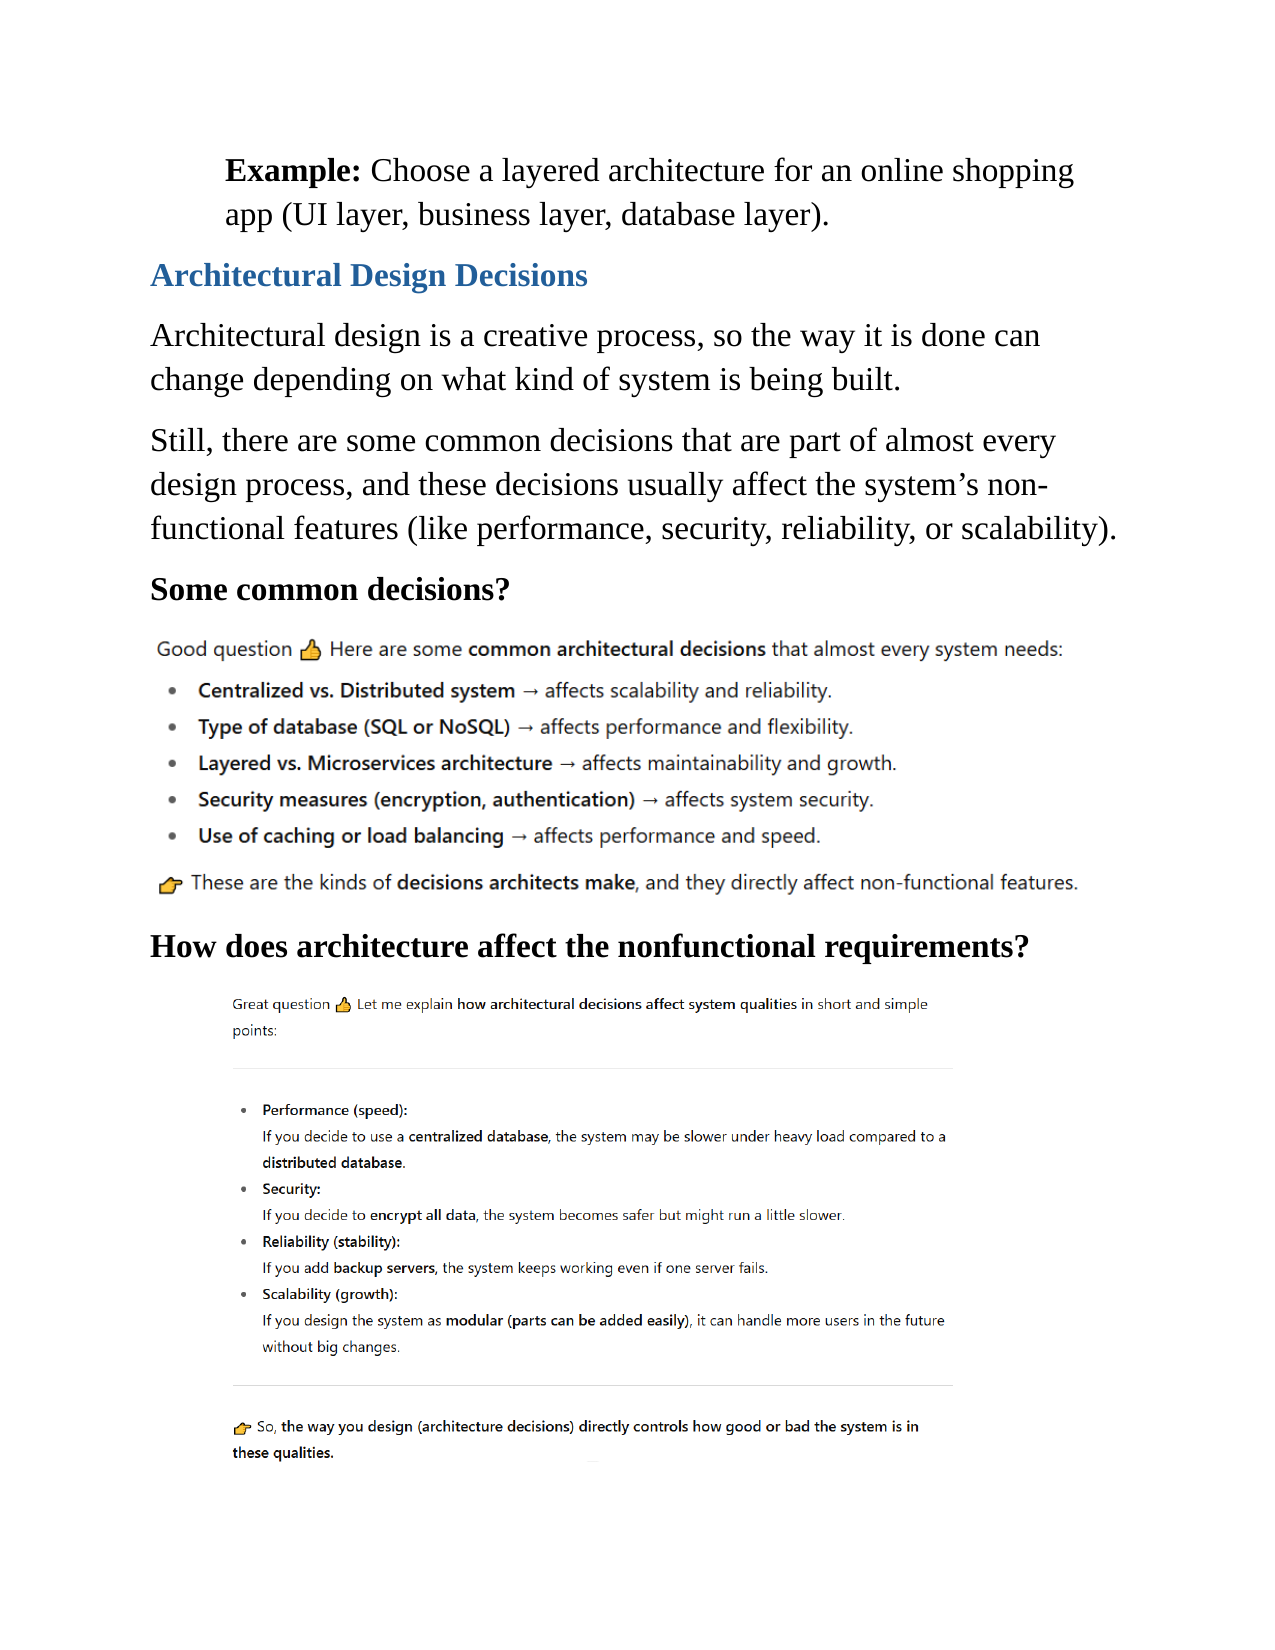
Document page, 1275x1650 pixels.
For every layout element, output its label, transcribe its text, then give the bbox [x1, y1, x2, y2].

picture [150, 630, 1125, 905]
picture [218, 987, 1057, 1462]
text Architectural design is a creative process, so the way it is done can change depending on what kind of system is being built. [150, 316, 1125, 398]
text Some common decisions? [150, 569, 1125, 607]
text Still, there are some common decisions that are part of almost every design process, and these decisions usually affect the system’s non-functional features (like performance, security, reliability, or scalability). [150, 420, 1125, 547]
text Architectural Design Decisions [150, 255, 1125, 293]
text How does architecture affect the nonfunctional requirements? [150, 927, 1125, 965]
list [187, 150, 1125, 232]
